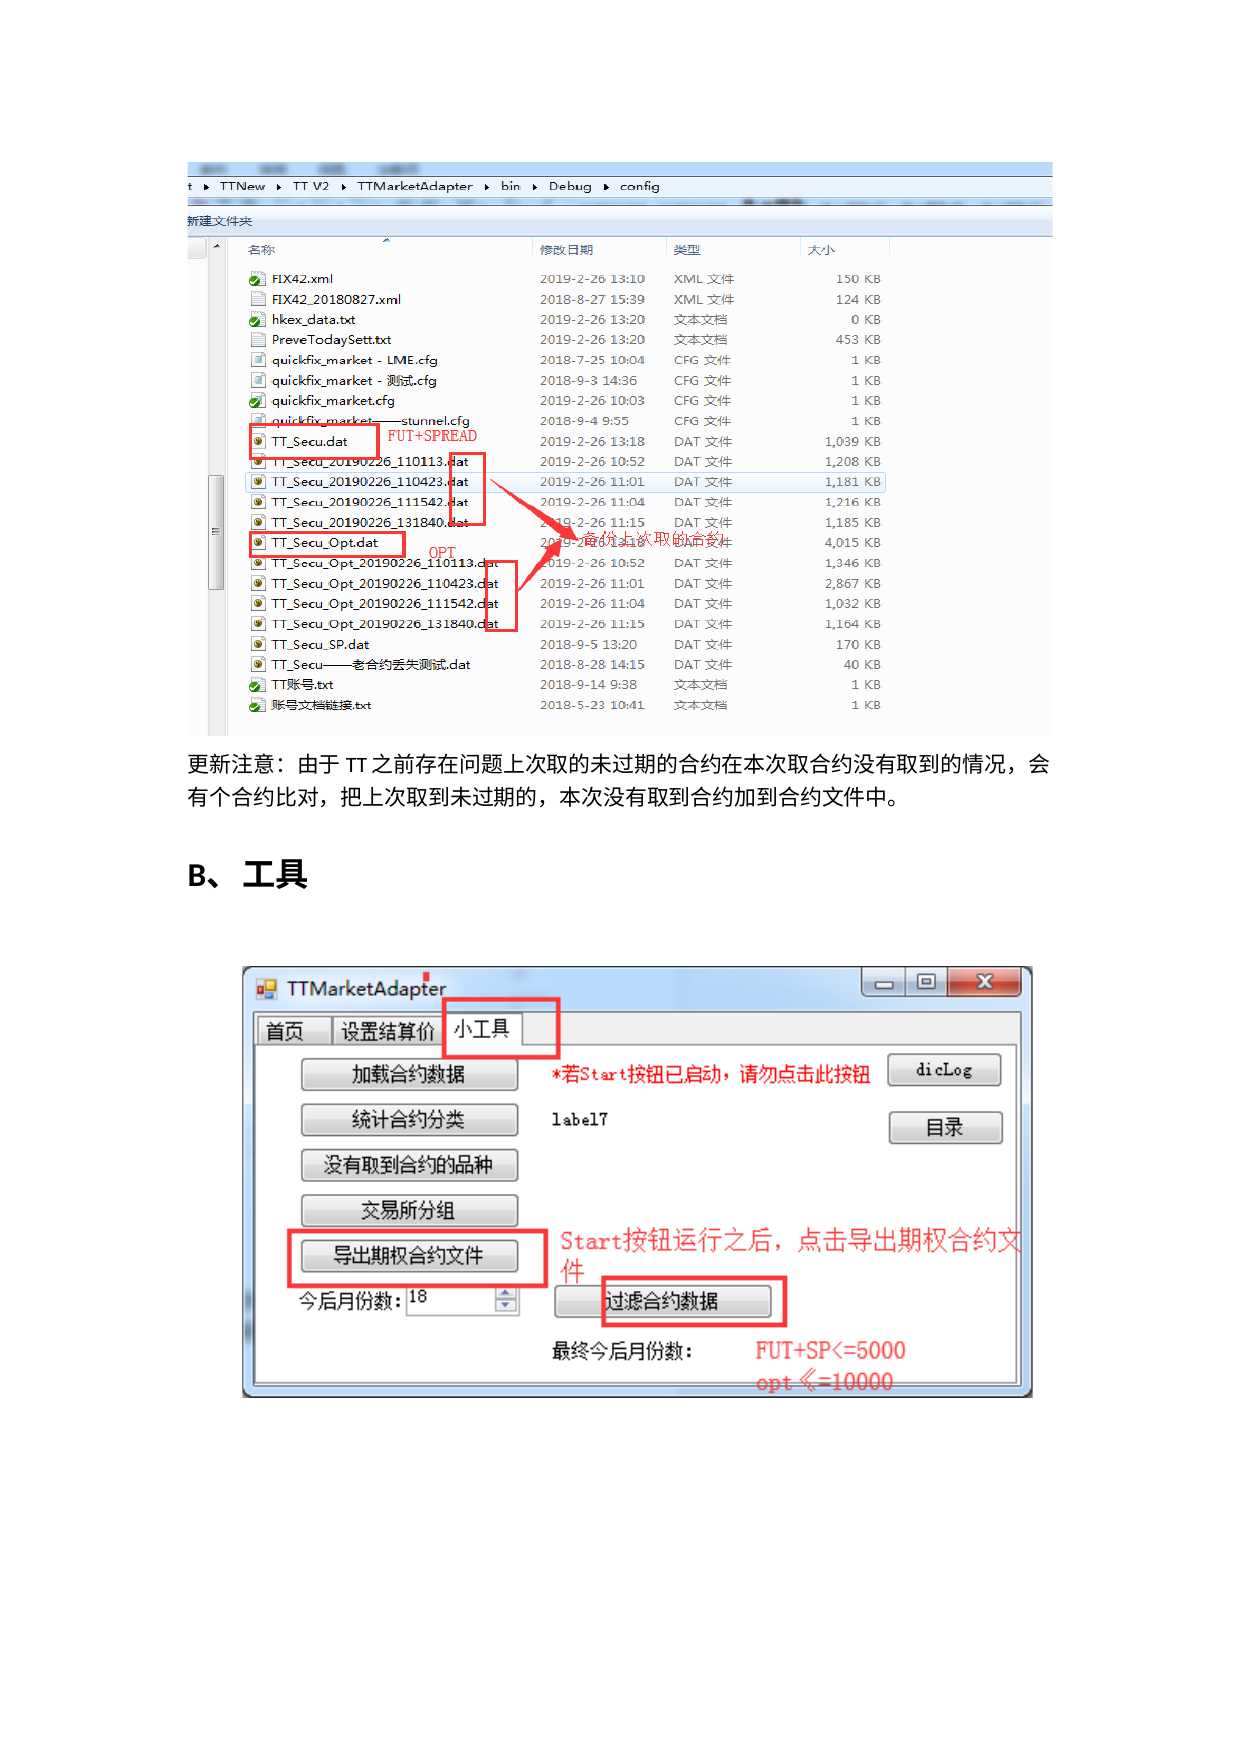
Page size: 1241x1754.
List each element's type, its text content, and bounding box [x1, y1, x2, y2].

picture [242, 966, 1033, 1398]
text 更新注意：由于TT之前存在问题上次取的未过期的合约在本次取合约没有取到的情况，会有个合约比对，把上次取到未过期的，本次没有取到合约加到合约文件中。 [187, 747, 1053, 812]
picture [187, 162, 1053, 736]
subtitle 工具 [187, 839, 1053, 904]
